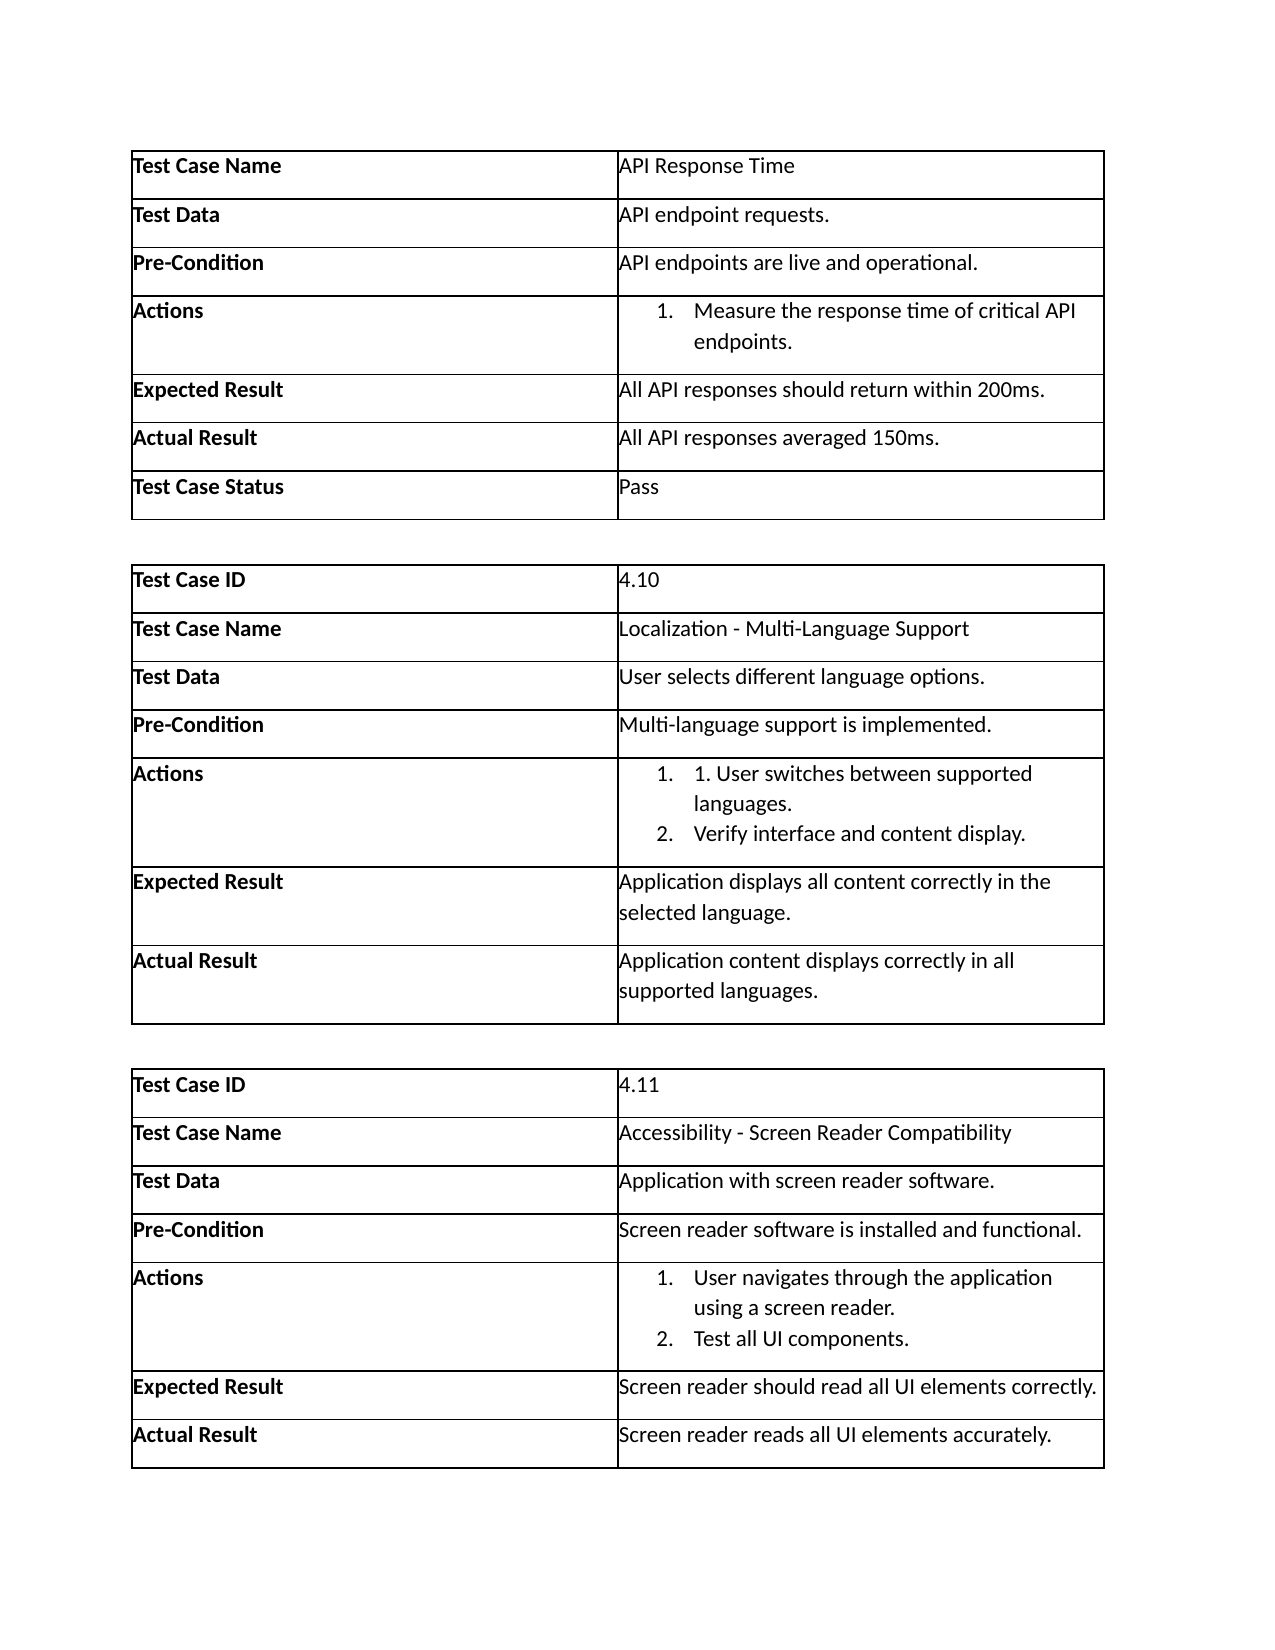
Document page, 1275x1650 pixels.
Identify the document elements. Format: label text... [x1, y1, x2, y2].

table_cell Expected Result [133, 868, 617, 944]
table_header Test Case ID [133, 566, 617, 612]
table_cell Test Case Status [133, 472, 617, 518]
table_cell API endpoints are live and operational. [619, 248, 1103, 295]
table_cell Application displays all content correctly in the selected language. [619, 868, 1103, 944]
table_cell Measure the response time of critical API endpoints. [619, 297, 1103, 373]
table_cell User selects different language options. [619, 662, 1103, 709]
table_cell Screen reader should read all UI elements correctly. [619, 1372, 1103, 1419]
table_cell Multi-language support is implemented. [619, 711, 1103, 757]
table_cell Pass [619, 472, 1103, 518]
table_cell Expected Result [133, 1372, 617, 1419]
table_cell Pre-Condition [133, 711, 617, 757]
table_cell Test Data [133, 1167, 617, 1213]
table_cell Application content displays correctly in all supported languages. [619, 946, 1103, 1023]
table_cell Actions [133, 759, 617, 866]
table_cell Test Case Name [133, 1118, 617, 1165]
table_cell Test Case Name [133, 614, 617, 661]
table_cell All API responses averaged 150ms. [619, 423, 1103, 470]
table_cell Actions [133, 297, 617, 373]
table_cell Test Case Name [133, 152, 617, 198]
table_cell Screen reader software is installed and functional. [619, 1215, 1103, 1262]
table_cell Test Data [133, 200, 617, 247]
table_cell Pre-Condition [133, 1215, 617, 1262]
table_cell User navigates through the application using a screen reader. Test all UI components. [619, 1263, 1103, 1370]
table_header 4.10 [619, 566, 1103, 612]
table_header 4.11 [619, 1070, 1103, 1117]
table_cell Expected Result [133, 375, 617, 422]
table_cell Test Data [133, 662, 617, 709]
table_cell API endpoint requests. [619, 200, 1103, 247]
table_cell Actual Result [133, 946, 617, 1023]
table_cell Localization - Multi-Language Support [619, 614, 1103, 661]
table_header Test Case ID [133, 1070, 617, 1117]
table_cell Actions [133, 1263, 617, 1370]
table_cell 1. User switches between supported languages. Verify interface and content display. [619, 759, 1103, 866]
table_cell Application with screen reader software. [619, 1167, 1103, 1213]
table_cell Pre-Condition [133, 248, 617, 295]
table_cell Screen reader reads all UI elements accurately. [619, 1420, 1103, 1467]
table_cell Actual Result [133, 1420, 617, 1467]
table_cell API Response Time [619, 152, 1103, 198]
table_cell Accessibility - Screen Reader Compatibility [619, 1118, 1103, 1165]
table_cell All API responses should return within 200ms. [619, 375, 1103, 422]
table_cell Actual Result [133, 423, 617, 470]
